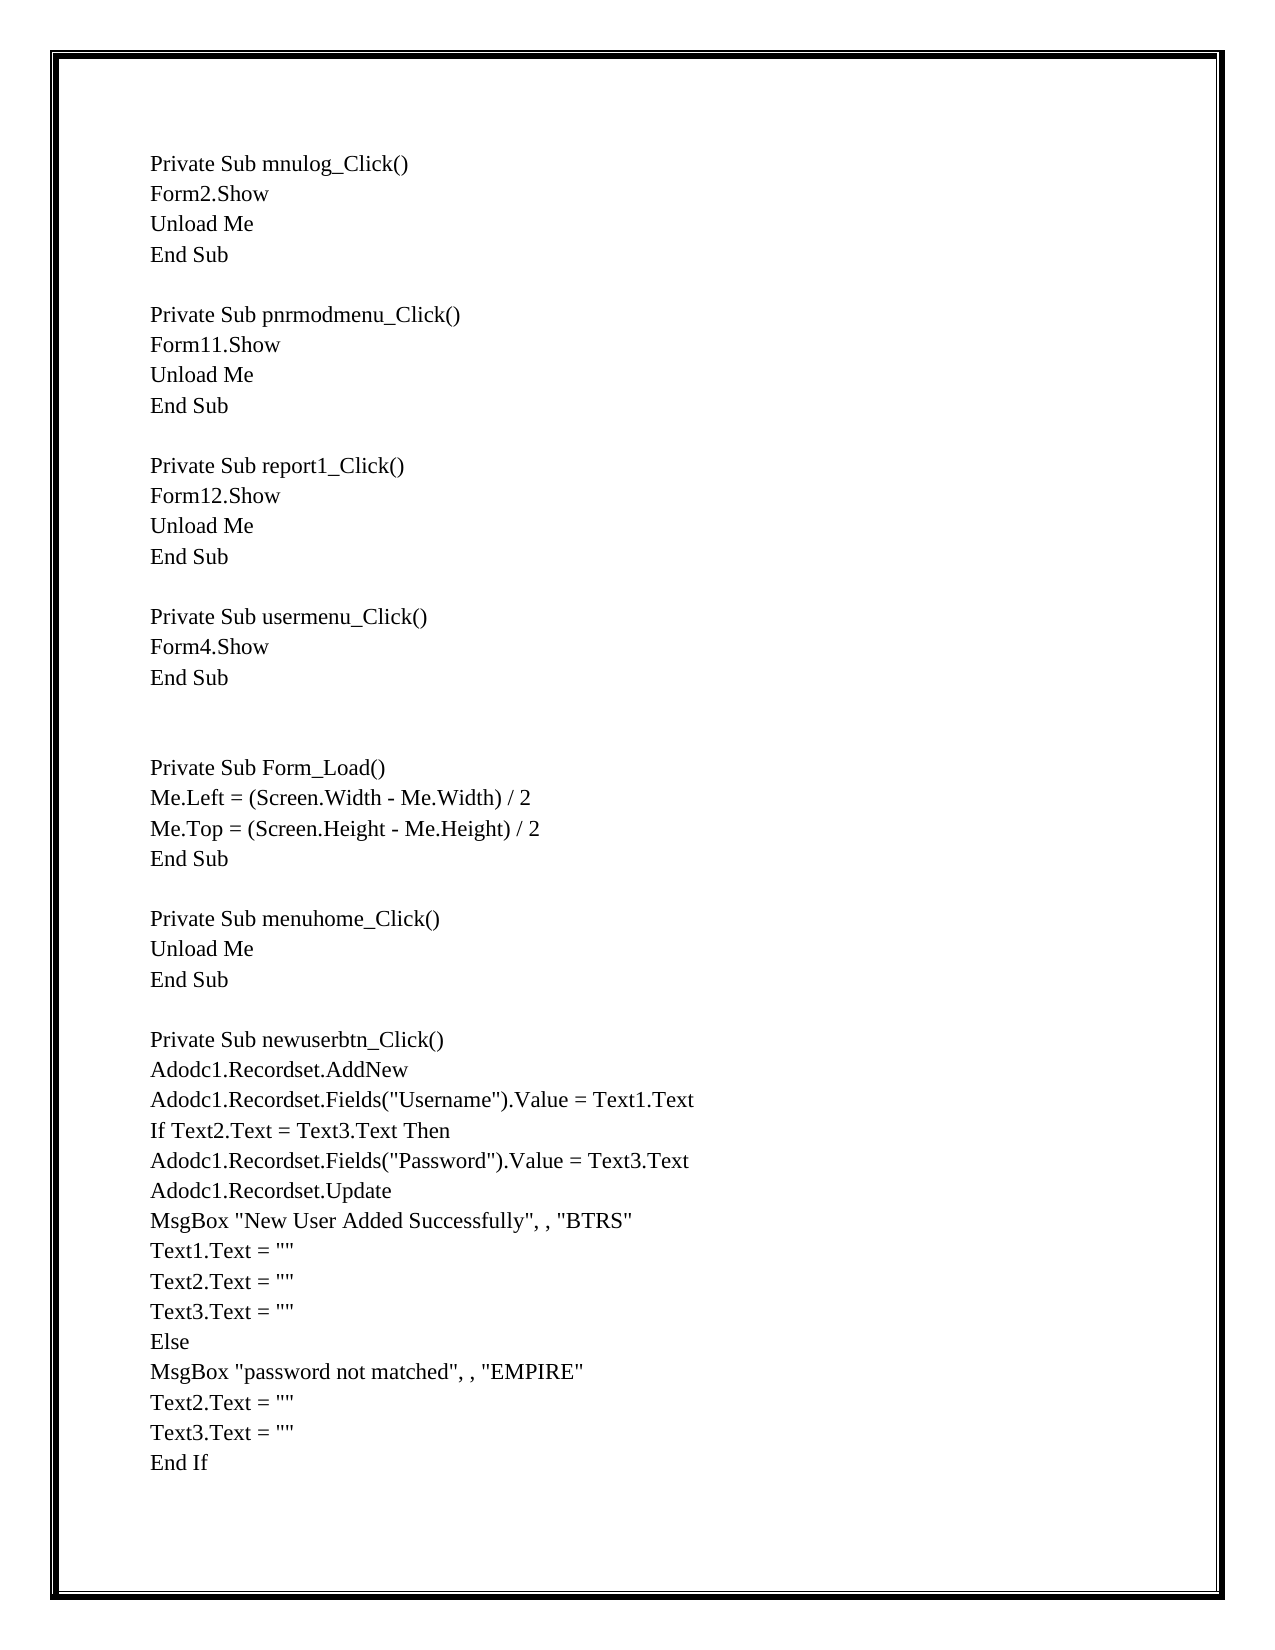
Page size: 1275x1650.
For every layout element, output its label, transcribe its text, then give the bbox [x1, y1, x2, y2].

text End Sub [150, 392, 1125, 418]
text Adodc1.Recordset.Update [150, 1177, 1125, 1203]
text Unload Me [150, 361, 1125, 388]
text Adodc1.Recordset.AddNew [150, 1056, 1125, 1083]
text Unload Me [150, 512, 1125, 539]
text Form12.Show [150, 482, 1125, 509]
text If Text2.Text = Text3.Text Then [150, 1117, 1125, 1143]
text Private Sub report1_Click() [150, 452, 1125, 478]
text MsgBox "New User Added Successfully", , "BTRS" [150, 1207, 1125, 1234]
text Unload Me [150, 935, 1125, 962]
text Adodc1.Recordset.Fields("Password").Value = Text3.Text [150, 1147, 1125, 1173]
text Unload Me [150, 210, 1125, 237]
text Adodc1.Recordset.Fields("Username").Value = Text1.Text [150, 1086, 1125, 1113]
text End Sub [150, 966, 1125, 992]
text Private Sub Form_Load() [150, 754, 1125, 781]
text End Sub [150, 241, 1125, 267]
text Text2.Text = "" [150, 1388, 1125, 1415]
text Form11.Show [150, 331, 1125, 358]
text Text3.Text = "" [150, 1298, 1125, 1324]
text Text3.Text = "" [150, 1419, 1125, 1445]
text End Sub [150, 845, 1125, 871]
text Text2.Text = "" [150, 1268, 1125, 1294]
text End Sub [150, 663, 1125, 690]
text Private Sub usermenu_Click() [150, 603, 1125, 629]
text Private Sub menuhome_Click() [150, 905, 1125, 932]
text MsgBox "password not matched", , "EMPIRE" [150, 1358, 1125, 1385]
text End If [150, 1449, 1125, 1475]
text Private Sub newuserbtn_Click() [150, 1026, 1125, 1052]
text Else [150, 1328, 1125, 1354]
text Private Sub mnulog_Click() [150, 150, 1125, 176]
text Text1.Text = "" [150, 1237, 1125, 1264]
text Private Sub pnrmodmenu_Click() [150, 301, 1125, 327]
text Form2.Show [150, 180, 1125, 207]
text Form4.Show [150, 633, 1125, 660]
text Me.Top = (Screen.Height - Me.Height) / 2 [150, 814, 1125, 841]
text End Sub [150, 543, 1125, 569]
text Me.Left = (Screen.Width - Me.Width) / 2 [150, 784, 1125, 811]
